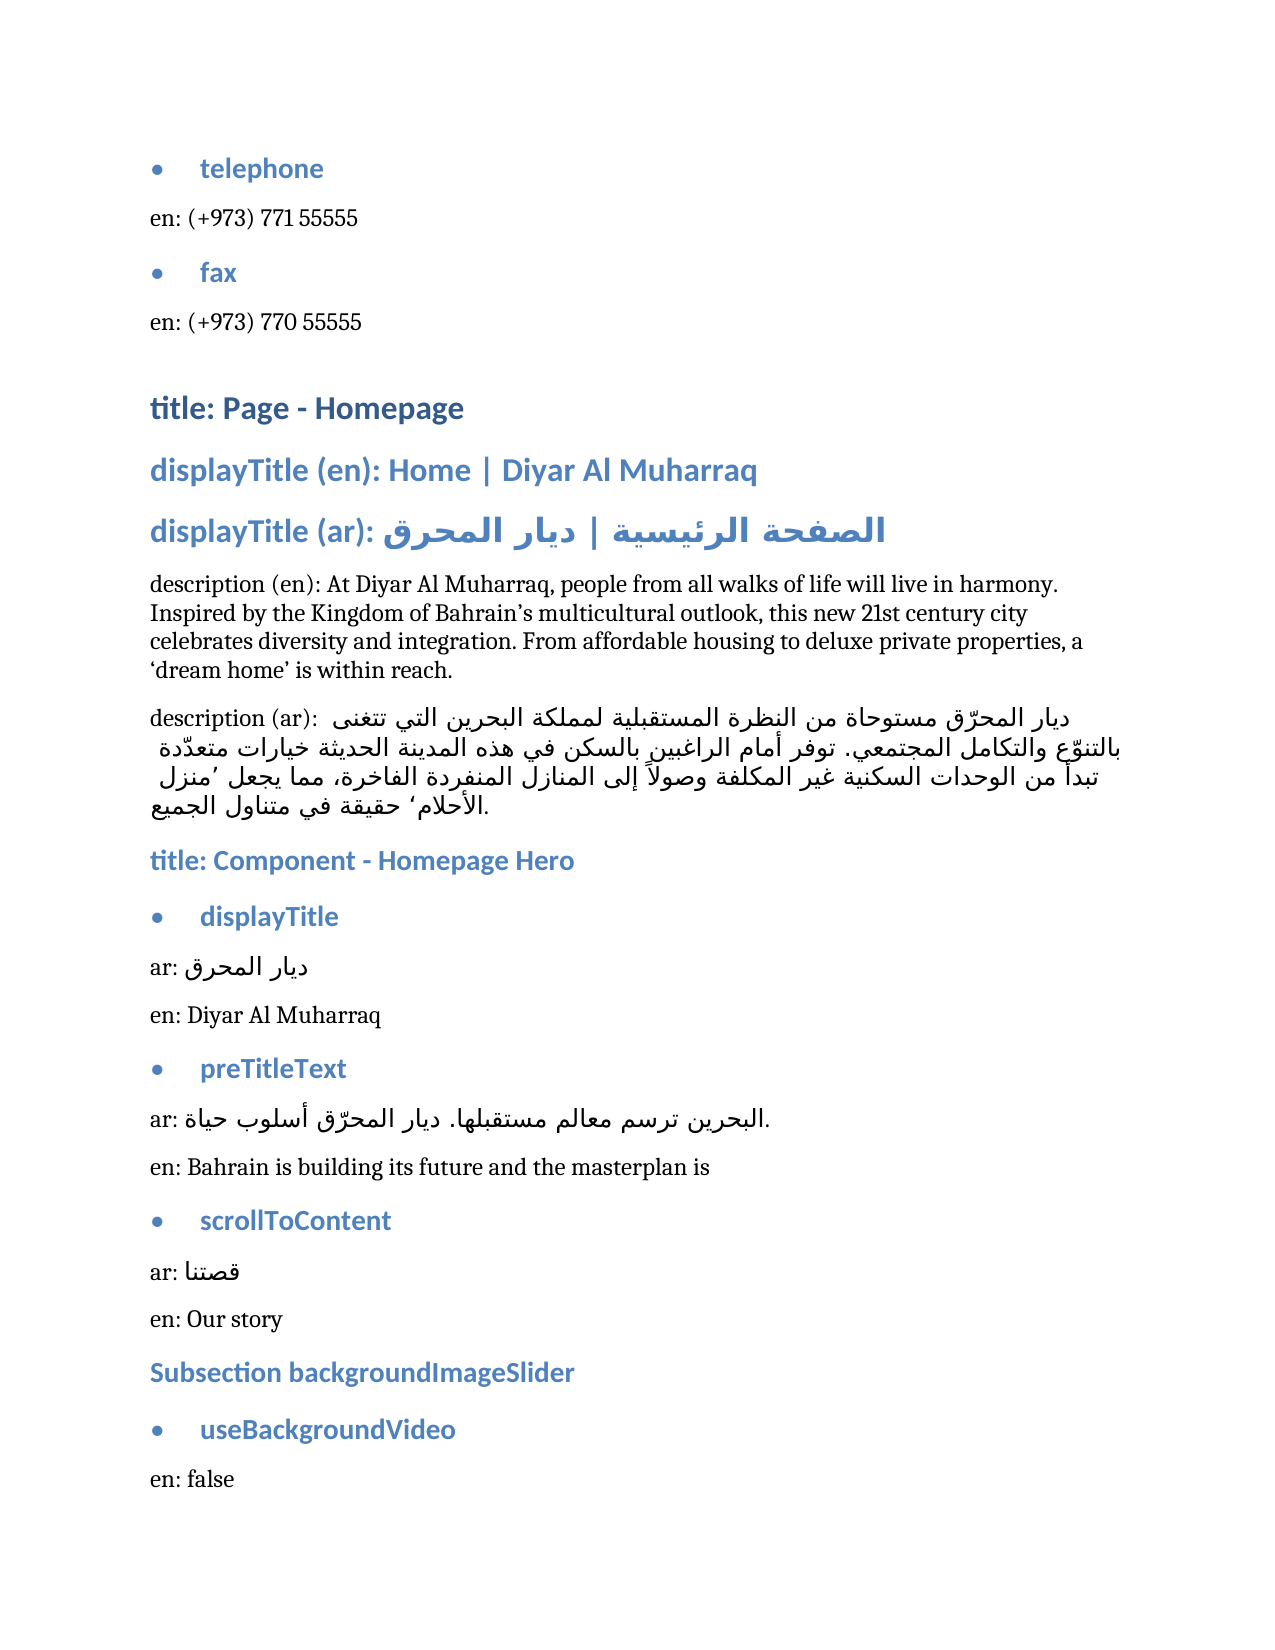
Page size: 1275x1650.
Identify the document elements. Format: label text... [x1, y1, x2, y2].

subtitle scrollToContent [150, 1202, 1125, 1238]
text en: Bahrain is building its future and the masterplan is [150, 1153, 1125, 1182]
subtitle preTitleText [150, 1050, 1125, 1086]
text ar: البحرين ترسم معالم مستقبلها. ديار المحرّق أسلوب حياة. [150, 1104, 1125, 1134]
subtitle displayTitle (ar): الصفحة الرئيسية | ديار المحرق [150, 510, 1125, 551]
text en: Diyar Al Muharraq [150, 1001, 1125, 1029]
subtitle useBackgroundVideo [150, 1411, 1125, 1447]
text en: (+973) 771 55555 [150, 204, 1125, 233]
subtitle displayTitle (en): Home | Diyar Al Muharraq [150, 449, 1125, 489]
text ar: ديار المحرق [150, 952, 1125, 982]
text en: false [150, 1465, 1125, 1494]
subtitle telephone [150, 150, 1125, 186]
subtitle displayTitle [150, 898, 1125, 934]
subtitle fax [150, 254, 1125, 289]
text en: (+973) 770 55555 [150, 308, 1125, 337]
text en: Our story [150, 1305, 1125, 1334]
subtitle Subsection backgroundImageSlider [150, 1354, 1125, 1390]
text ar: قصتنا [150, 1257, 1125, 1286]
subtitle title: Component - Homepage Hero [150, 842, 1125, 877]
text description (ar): ديار المحرّق مستوحاة من النظرة المستقبلية لمملكة البحرين التي تتغنى بالتنوّع والتكامل المجتمعي. توفر أمام الراغبين بالسكن في هذه المدينة الحديثة خيارات متعدّدة تبدأ من الوحدات السكنية غير المكلفة وصولاً إلى المنازل المنفردة الفاخرة، مما يجعل ’منزل الأحلام‘ حقيقة في متناول الجميع. [150, 703, 1125, 821]
text description (en): At Diyar Al Muharraq, people from all walks of life will live in harmony. Inspired by the Kingdom of Bahrain’s multicultural outlook, this new 21st century city celebrates diversity and integration. From affordable housing to deluxe private properties, a ‘dream home’ is within reach. [150, 570, 1125, 685]
subtitle title: Page - Homepage [150, 387, 1125, 428]
